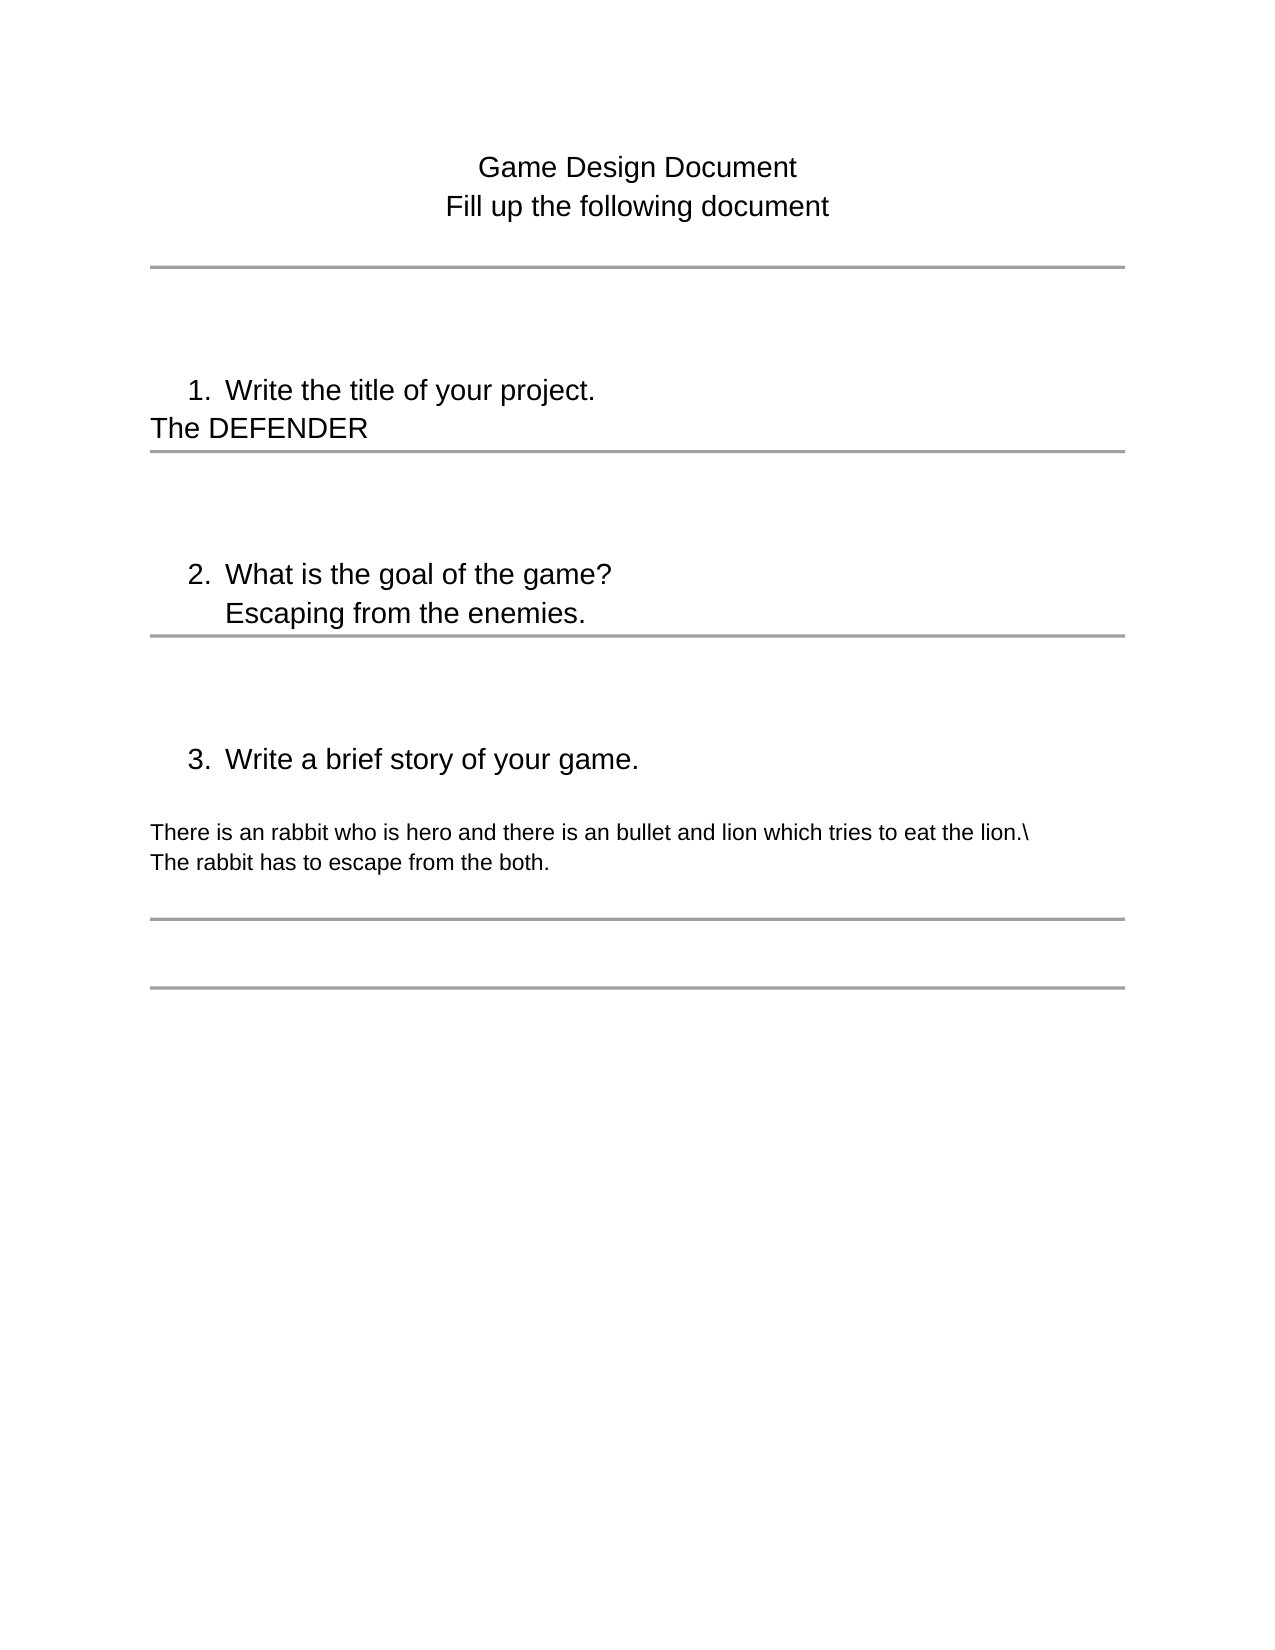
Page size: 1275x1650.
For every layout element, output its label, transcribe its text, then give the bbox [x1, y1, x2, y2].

text The rabbit has to escape from the both. [150, 849, 1125, 875]
list Write the title of your project. [187, 373, 1125, 406]
text The DEFENDER [150, 411, 1125, 445]
text Escaping from the enemies. [225, 596, 1125, 629]
text Game Design Document [150, 150, 1125, 183]
text There is an rabbit who is hero and there is an bullet and lion which tries to eat the lion.\ [150, 819, 1125, 845]
list What is the goal of the game? [187, 557, 1125, 591]
text Fill up the following document [150, 188, 1125, 222]
list Write a brief story of your game. [187, 742, 1125, 775]
